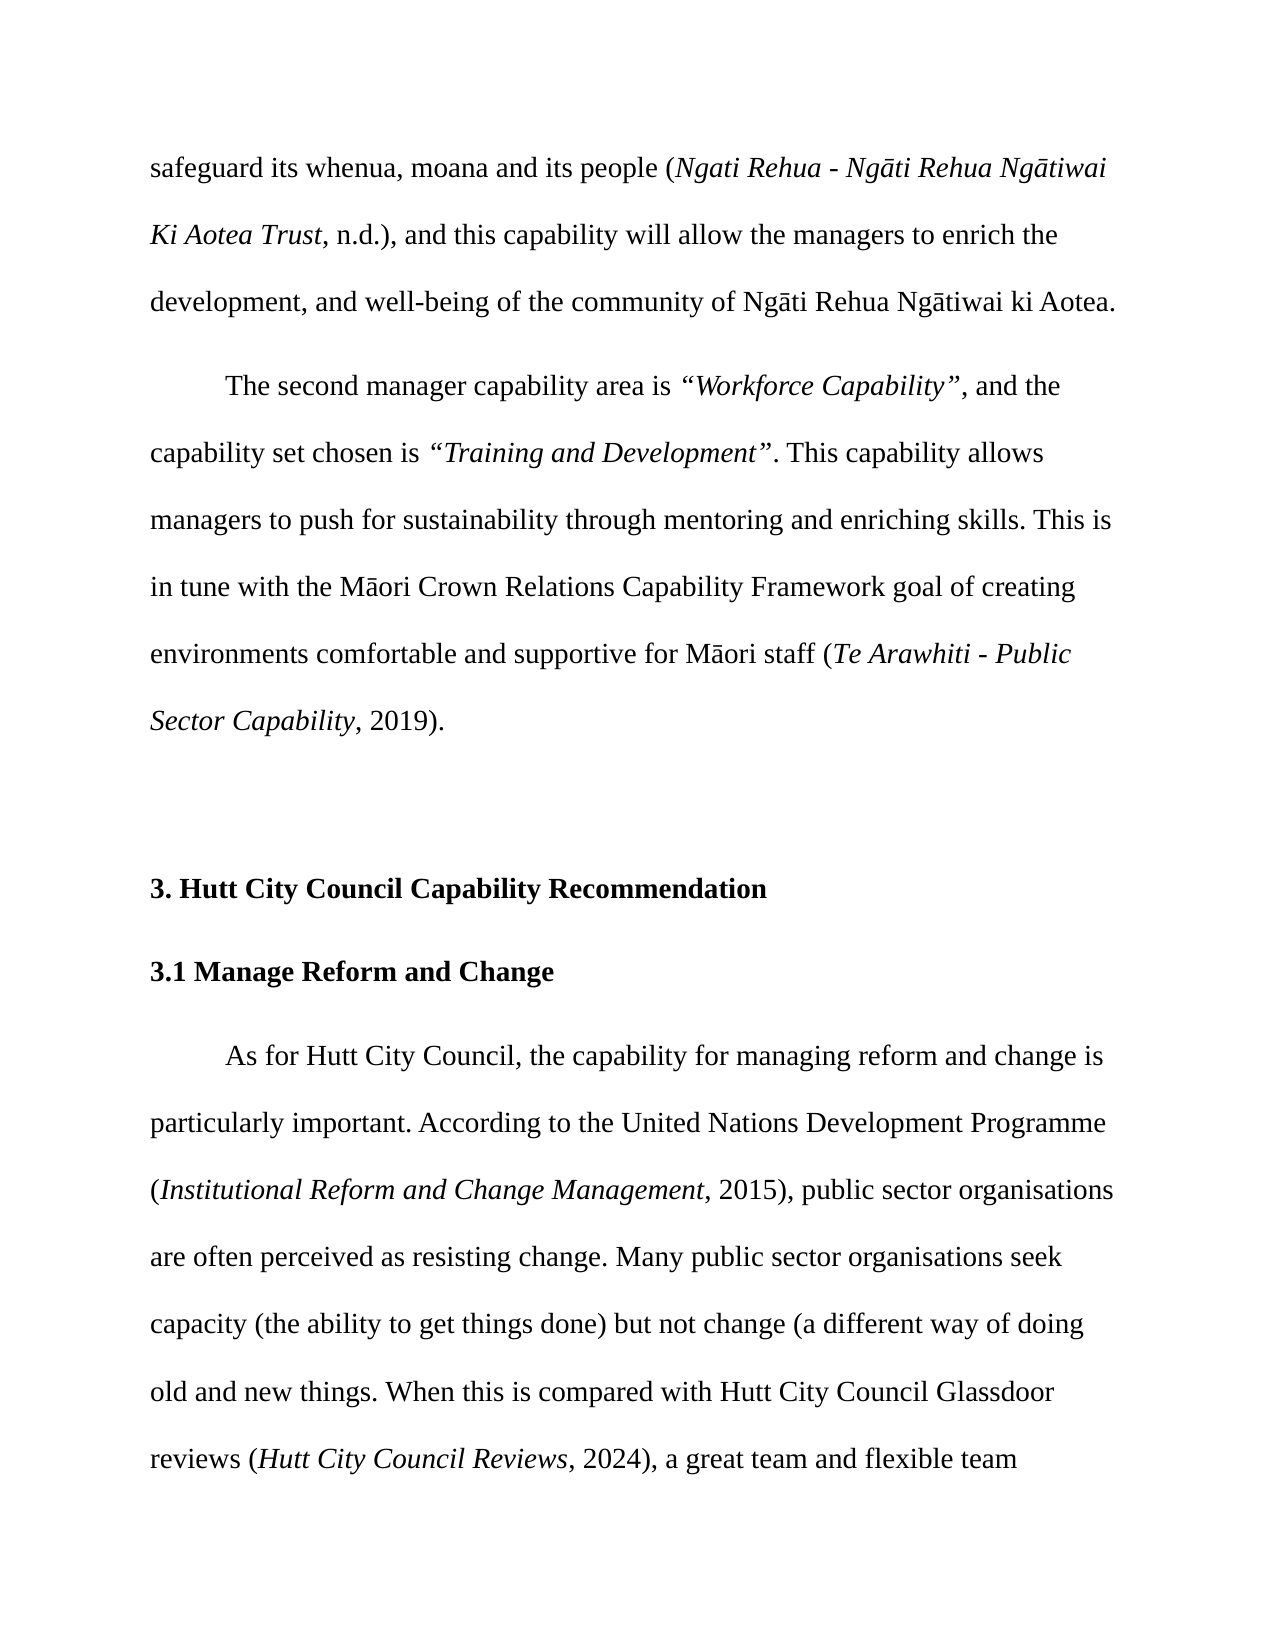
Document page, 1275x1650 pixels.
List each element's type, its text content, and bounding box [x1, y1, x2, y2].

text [150, 150, 1125, 318]
text 3.1 Manage Reform and Change [150, 954, 1125, 988]
text The second manager capability area is “Workforce Capability”, and the capability set chosen is “Training and Development”. This capability allows managers to push for sustainability through mentoring and enriching skills. This is in tune with the Māori Crown Relations Capability Framework goal of creating environments comfortable and supportive for Māori staff (Te Arawhiti - Public Sector Capability, 2019). [150, 368, 1125, 737]
text 3. Hutt City Council Capability Recommendation [150, 871, 1125, 904]
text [150, 1038, 1125, 1474]
